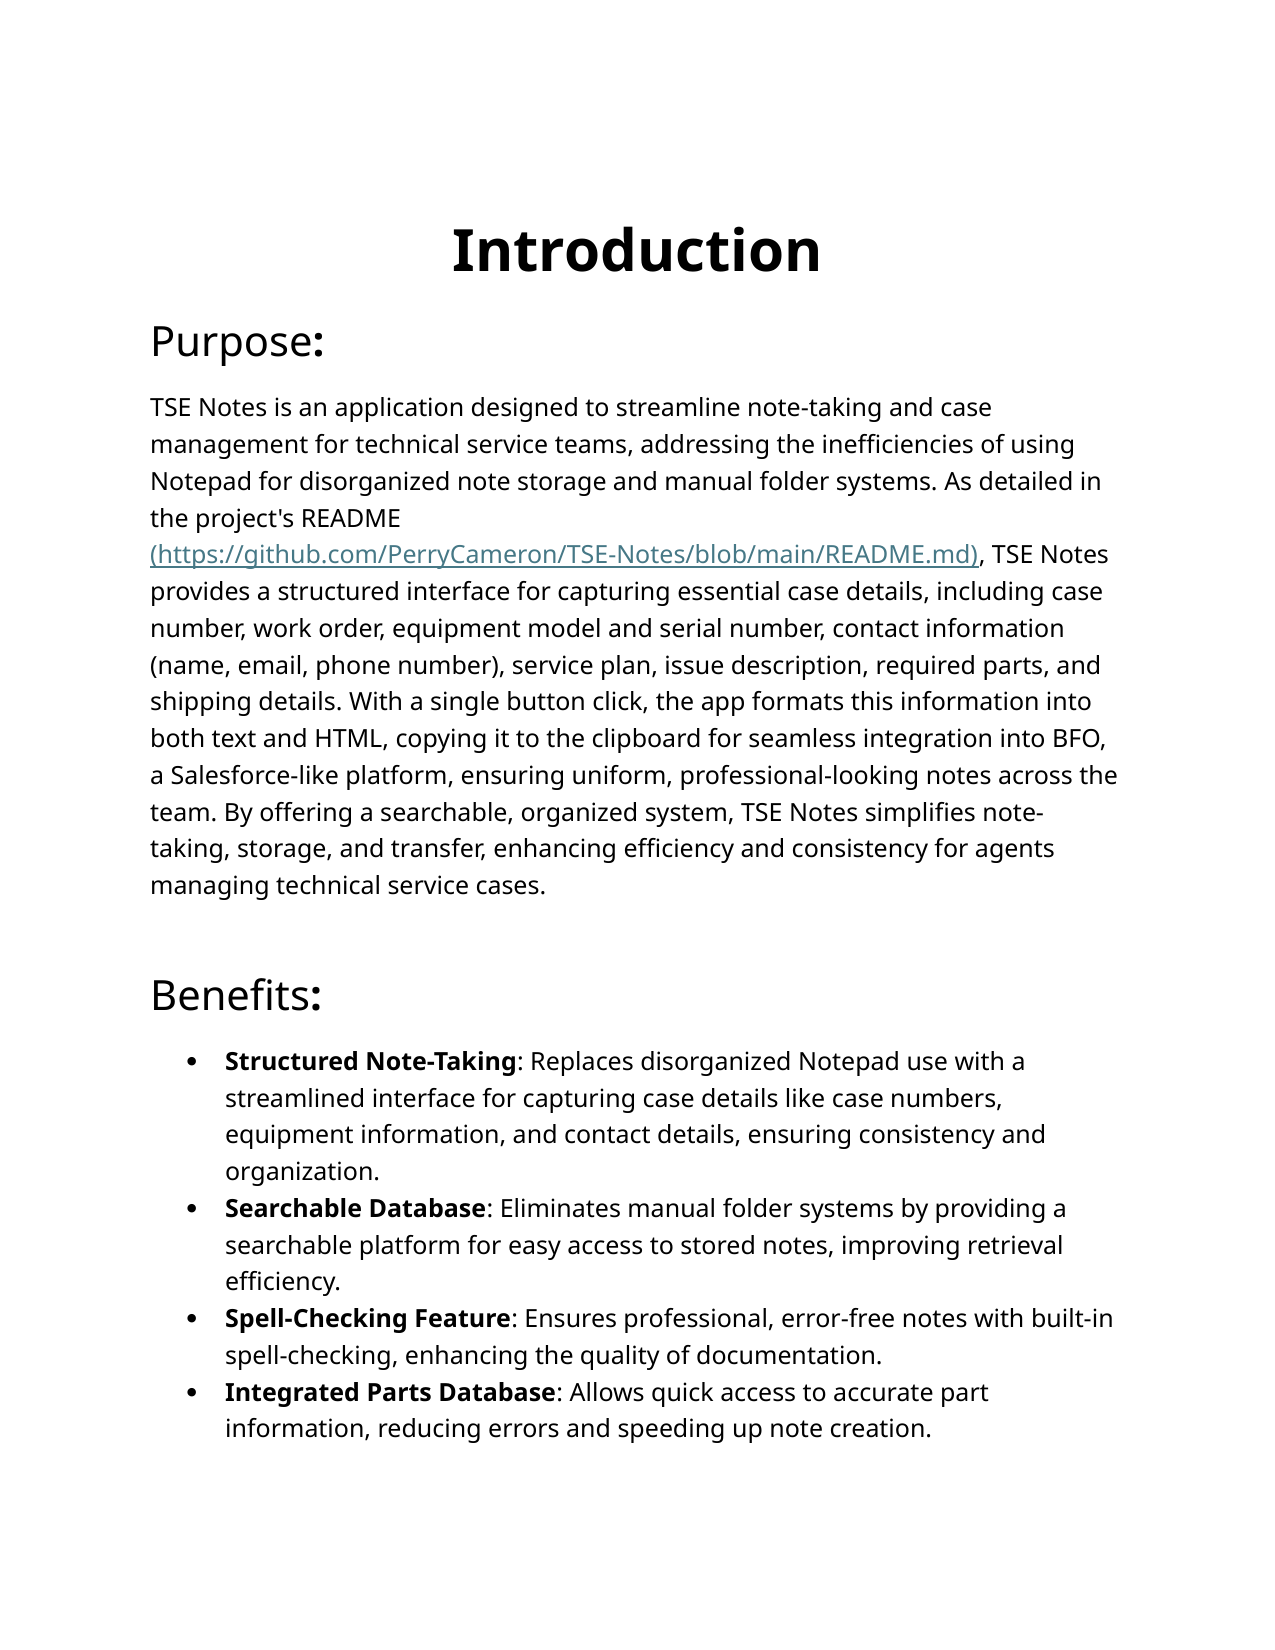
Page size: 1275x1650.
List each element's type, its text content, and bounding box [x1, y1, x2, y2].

text TSE Notes is an application designed to streamline note-taking and case management for technical service teams, addressing the inefficiencies of using Notepad for disorganized note storage and manual folder systems. As detailed in the project's README (https://github.com/PerryCameron/TSE-Notes/blob/main/README.md), TSE Notes provides a structured interface for capturing essential case details, including case number, work order, equipment model and serial number, contact information (name, email, phone number), service plan, issue description, required parts, and shipping details. With a single button click, the app formats this information into both text and HTML, copying it to the clipboard for seamless integration into BFO, a Salesforce-like platform, ensuring uniform, professional-looking notes across the team. By offering a searchable, organized system, TSE Notes simplifies note-taking, storage, and transfer, enhancing efficiency and consistency for agents managing technical service cases. [150, 390, 1125, 902]
list Searchable Database: Eliminates manual folder systems by providing a searchable platform for easy access to stored notes, improving retrieval efficiency. [187, 1191, 1125, 1298]
text Purpose: [150, 312, 1125, 369]
text Benefits: [150, 966, 1125, 1022]
text Introduction [150, 209, 1125, 289]
list Structured Note-Taking: Replaces disorganized Notepad use with a streamlined interface for capturing case details like case numbers, equipment information, and contact details, ensuring consistency and organization. [187, 1043, 1125, 1188]
list Spell-Checking Feature: Ensures professional, error-free notes with built-in spell-checking, enhancing the quality of documentation. [187, 1301, 1125, 1372]
list Integrated Parts Database: Allows quick access to accurate part information, reducing errors and speeding up note creation. [187, 1374, 1125, 1445]
